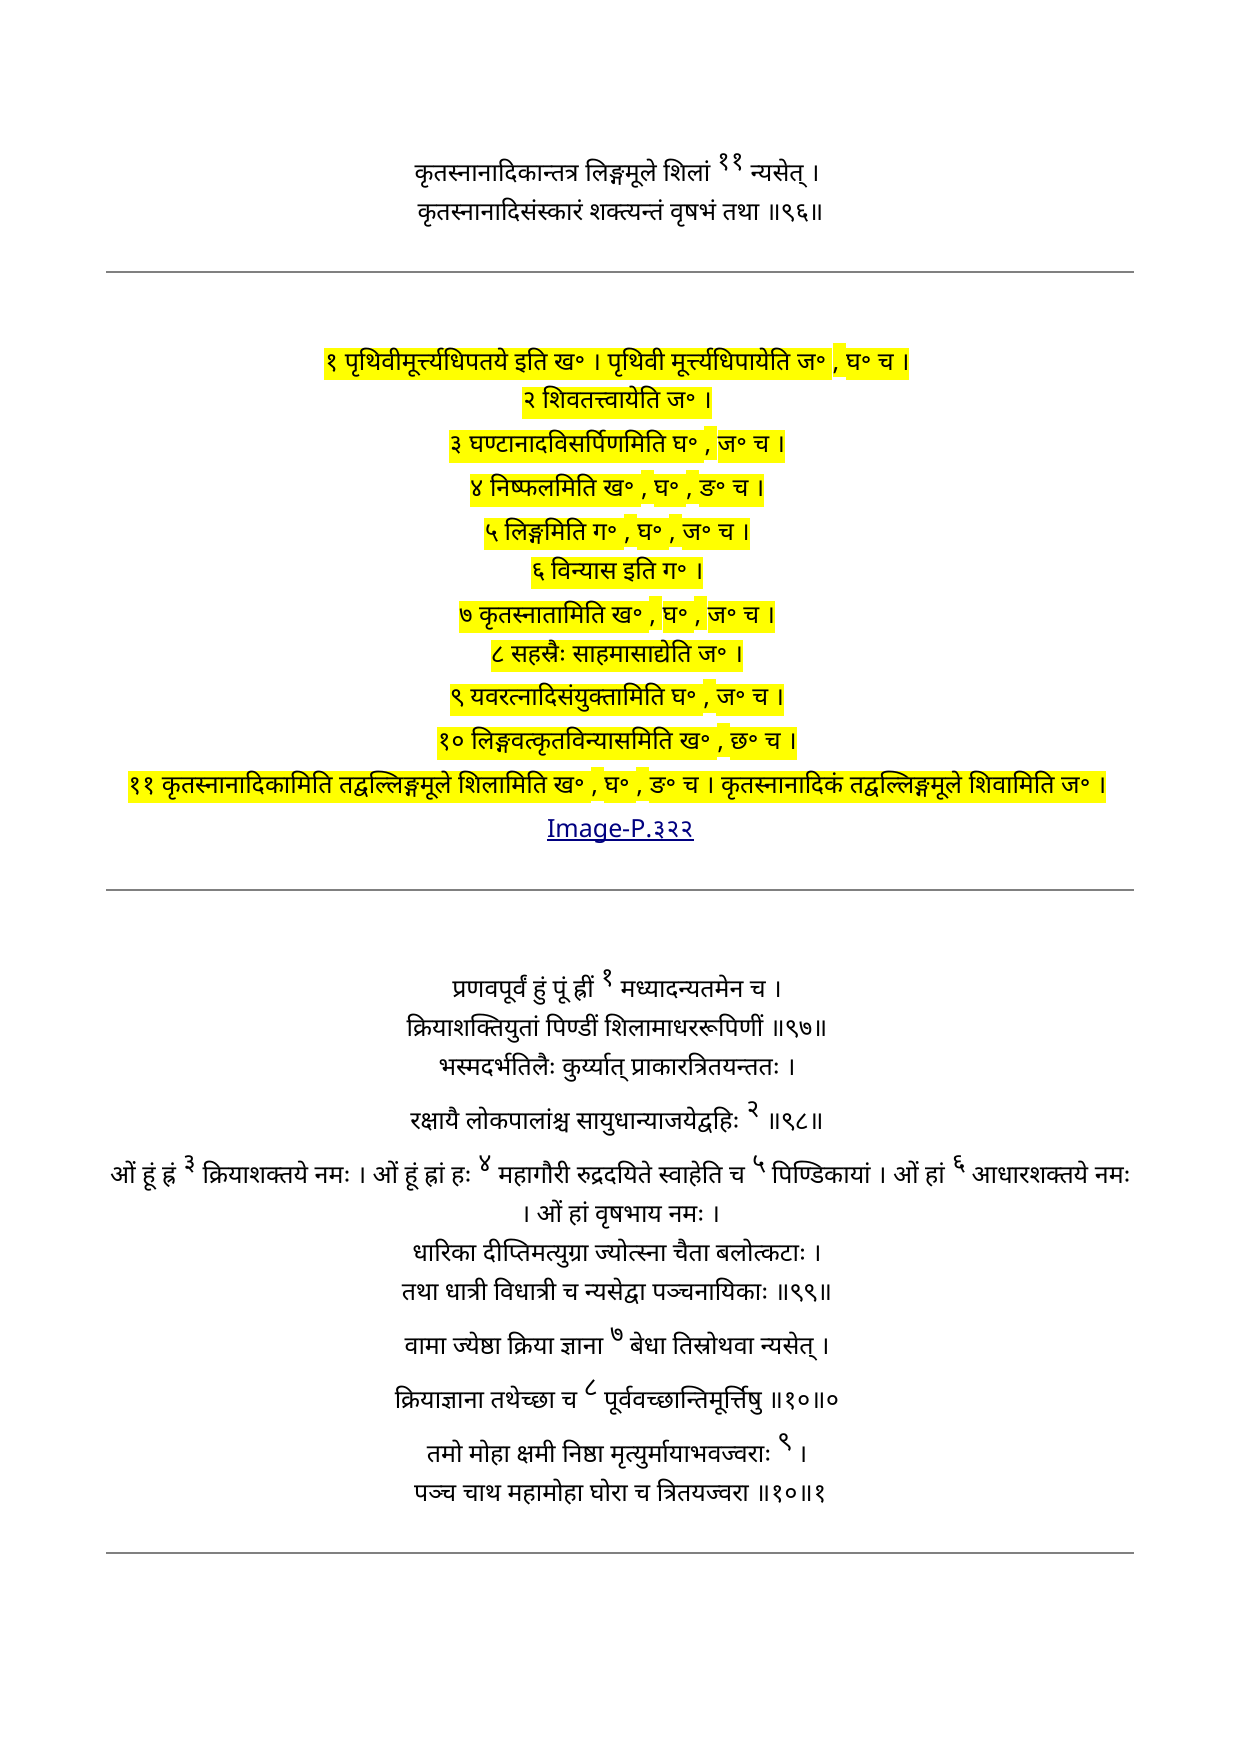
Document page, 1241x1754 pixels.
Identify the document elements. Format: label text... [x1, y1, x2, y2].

text प्रणवपूर्वं हुं पूं ह्रीं १ मध्यादन्यतमेन च । क्रियाशक्तियुतां पिण्डीं शिलामाधररूपिणीं ॥९७॥ भस्मदर्भतिलैः कुर्य्यात् प्राकारत्रितयन्ततः । रक्षायै लोकपालांश्च सायुधान्याजयेद्वहिः २ ॥९८॥ ओं हूं ह्रं ३ क्रियाशक्तये नमः । ओं हूं ह्रां हः ४ महागौरी रुद्रदयिते स्वाहेति च ५ पिण्डिकायां । ओं हां ६ आधारशक्तये नमः । ओं हां वृषभाय नमः । धारिका दीप्तिमत्युग्रा ज्योत्स्ना चैता बलोत्कटाः । तथा धात्री विधात्री च न्यसेद्वा पञ्चनायिकाः ॥९९॥ वामा ज्येष्ठा क्रिया ज्ञाना ७ बेधा तिस्रोथवा न्यसेत् । क्रियाज्ञाना तथेच्छा च ८ पूर्ववच्छान्तिमूर्त्तिषु ॥१०॥० तमो मोहा क्षमी निष्ठा मृत्युर्मायाभवज्वराः ९ । पञ्च चाथ महामोहा घोरा च त्रितयज्वरा ॥१०॥१ [106, 920, 1134, 1511]
text १ पृथिवीमूर्त्त्यधिपतये इति ख॰ । पृथिवी मूर्त्त्यधिपायेति ज॰ , घ॰ च । २ शिवतत्त्वायेति ज॰ । ३ घण्टानादविसर्पिणमिति घ॰ , ज॰ च । ४ निष्फलमिति ख॰ , घ॰ , ङ॰ च । ५ लिङ्गमिति ग॰ , घ॰ , ज॰ च । ६ विन्यास इति ग॰ । ७ कृतस्नातामिति ख॰ , घ॰ , ज॰ च । ८ सहस्रैः साहमासाद्येति ज॰ । ९ यवरत्नादिसंयुक्तामिति घ॰ , ज॰ च । १० लिङ्गवत्कृतविन्यासमिति ख॰ , छ॰ च । ११ कृतस्नानादिकामिति तद्वल्लिङ्गमूले शिलामिति ख॰ , घ॰ , ङ॰ च । कृतस्नानादिकं तद्वल्लिङ्गमूले शिवामिति ज॰ । Image-P.३२२ [106, 302, 1134, 847]
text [106, 147, 1134, 231]
